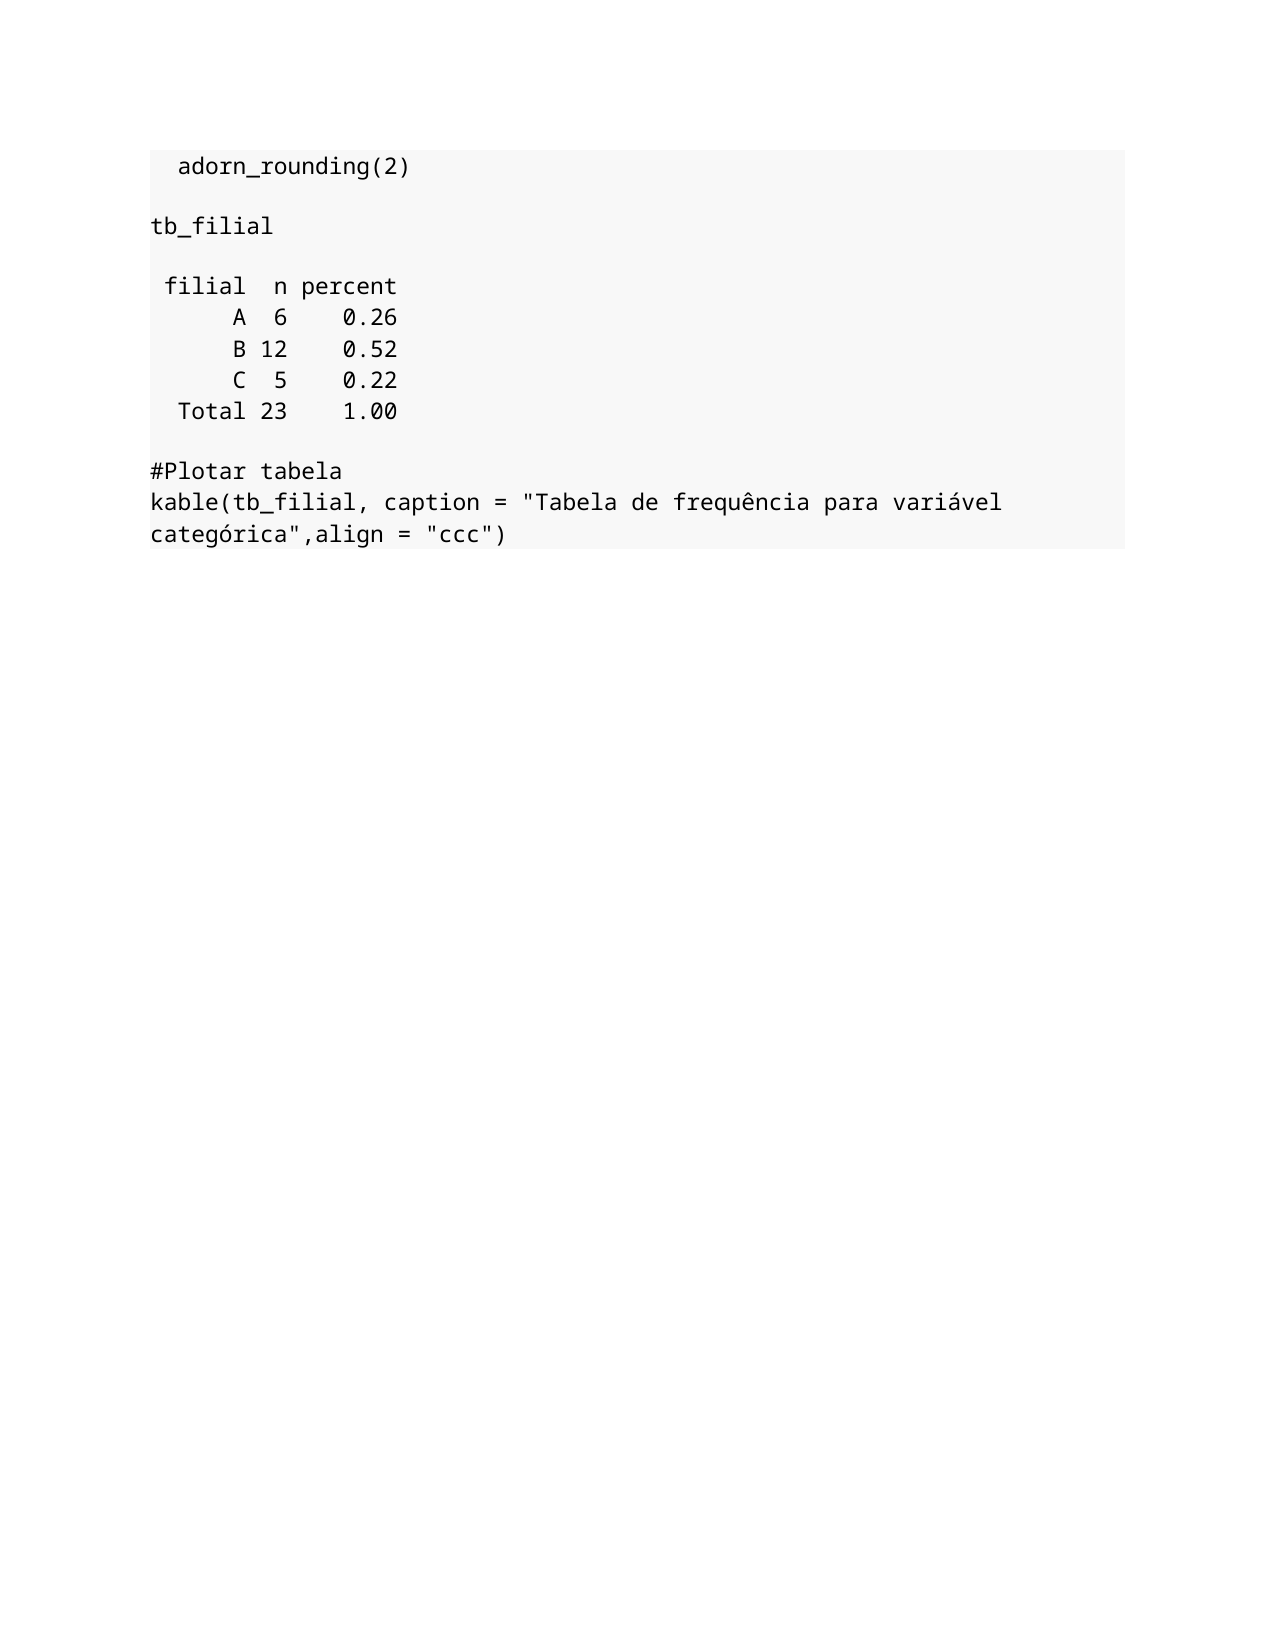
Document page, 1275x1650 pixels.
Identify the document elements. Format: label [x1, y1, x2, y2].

text [150, 150, 1125, 549]
